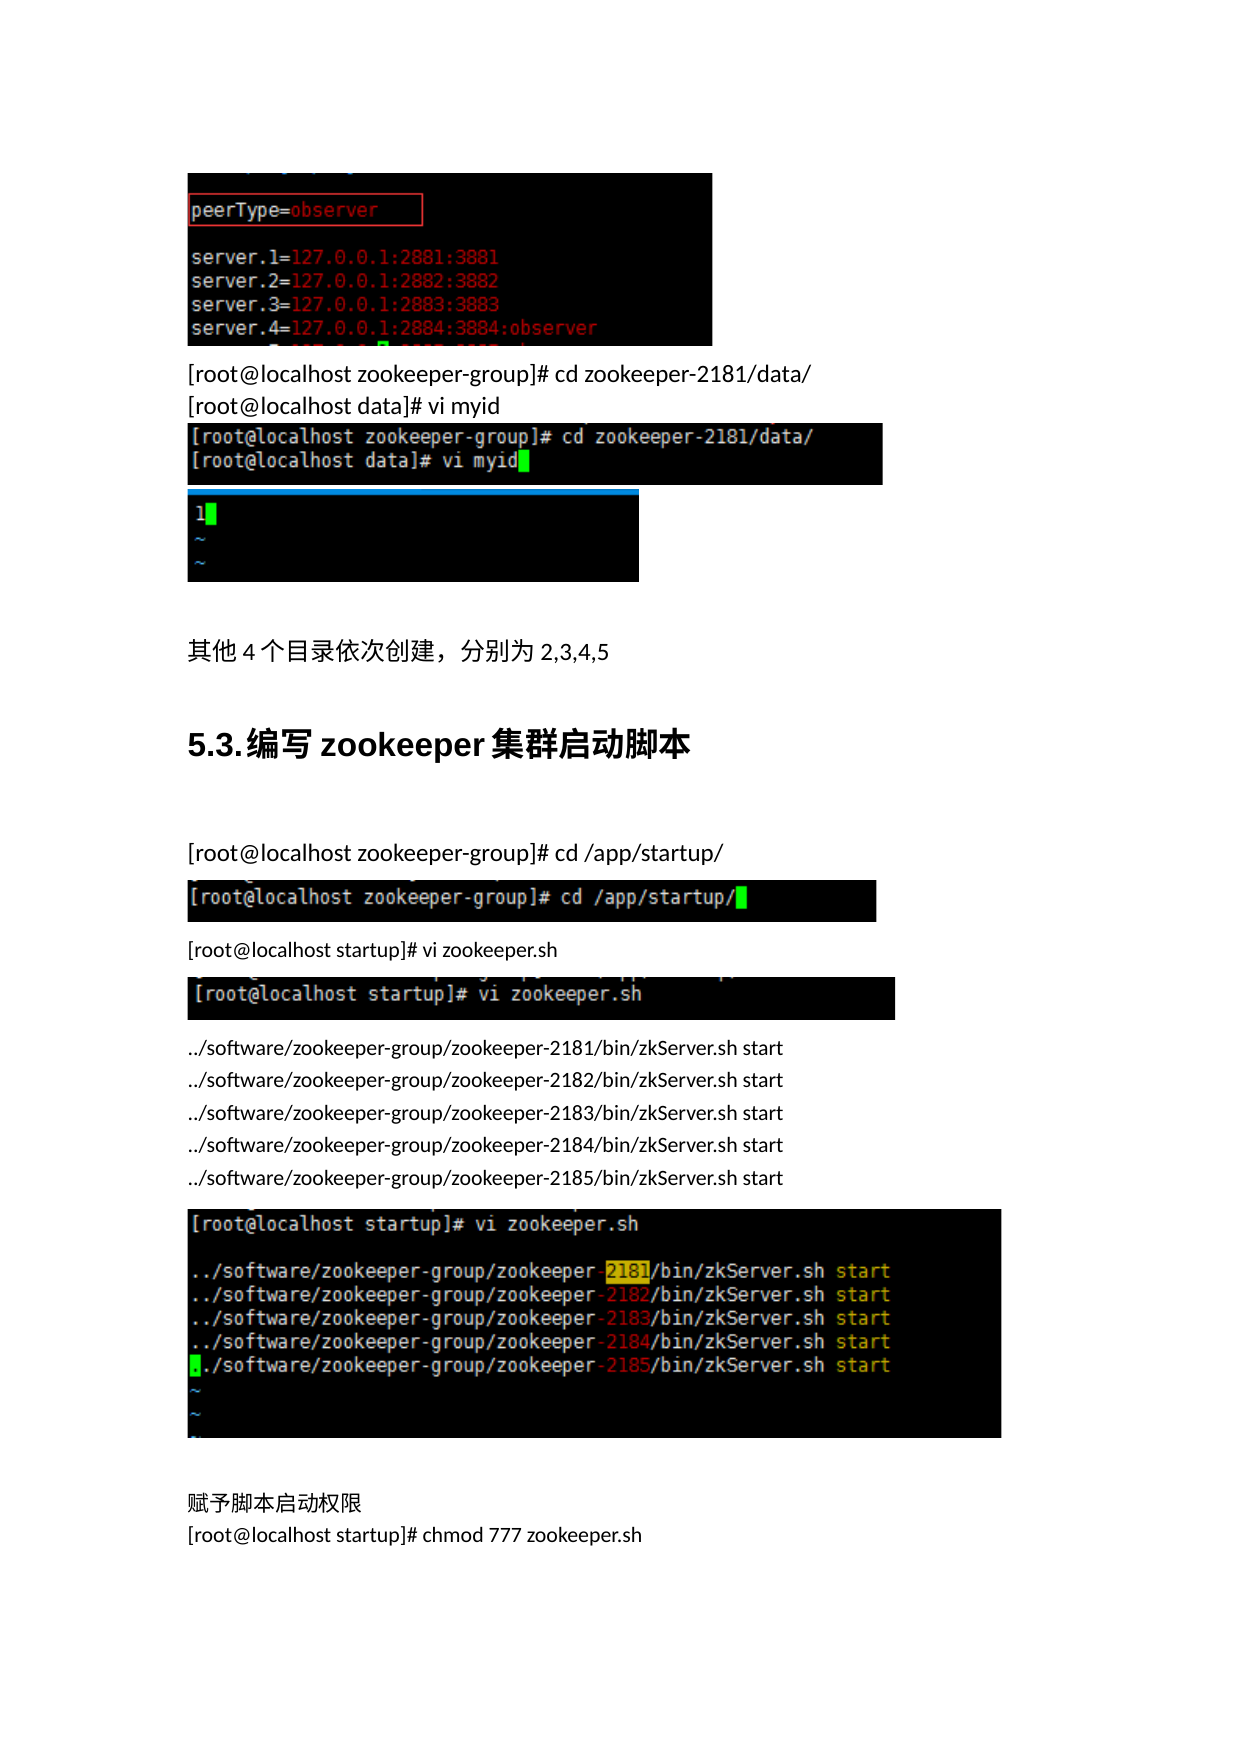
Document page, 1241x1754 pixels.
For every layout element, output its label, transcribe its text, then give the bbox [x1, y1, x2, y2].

list [root@localhost zookeeper-group]# cd /app/startup/ [187, 836, 1053, 868]
subtitle 编写zookeeper集群启动脚本 [187, 709, 1053, 774]
list ../software/zookeeper-group/zookeeper-2184/bin/zkServer.sh start [187, 1128, 1053, 1161]
list [root@localhost zookeeper-group]# cd zookeeper-2181/data/ [187, 357, 1053, 389]
list [root@localhost data]# vi myid [187, 389, 1053, 422]
picture [187, 173, 713, 346]
list [root@localhost startup]# vi zookeeper.sh [187, 933, 1053, 966]
list ../software/zookeeper-group/zookeeper-2181/bin/zkServer.sh start [187, 1031, 1053, 1063]
list ../software/zookeeper-group/zookeeper-2182/bin/zkServer.sh start [187, 1063, 1053, 1096]
list 其他4个目录依次创建，分别为2,3,4,5 [187, 617, 1053, 682]
picture [187, 880, 877, 922]
picture [187, 423, 883, 485]
list 赋予脚本启动权限 [187, 1486, 1053, 1518]
picture [187, 489, 639, 582]
picture [187, 977, 896, 1020]
list ../software/zookeeper-group/zookeeper-2185/bin/zkServer.sh start [187, 1161, 1053, 1193]
picture [187, 1209, 1002, 1438]
list [root@localhost startup]# chmod 777 zookeeper.sh [187, 1518, 1053, 1551]
list ../software/zookeeper-group/zookeeper-2183/bin/zkServer.sh start [187, 1096, 1053, 1128]
